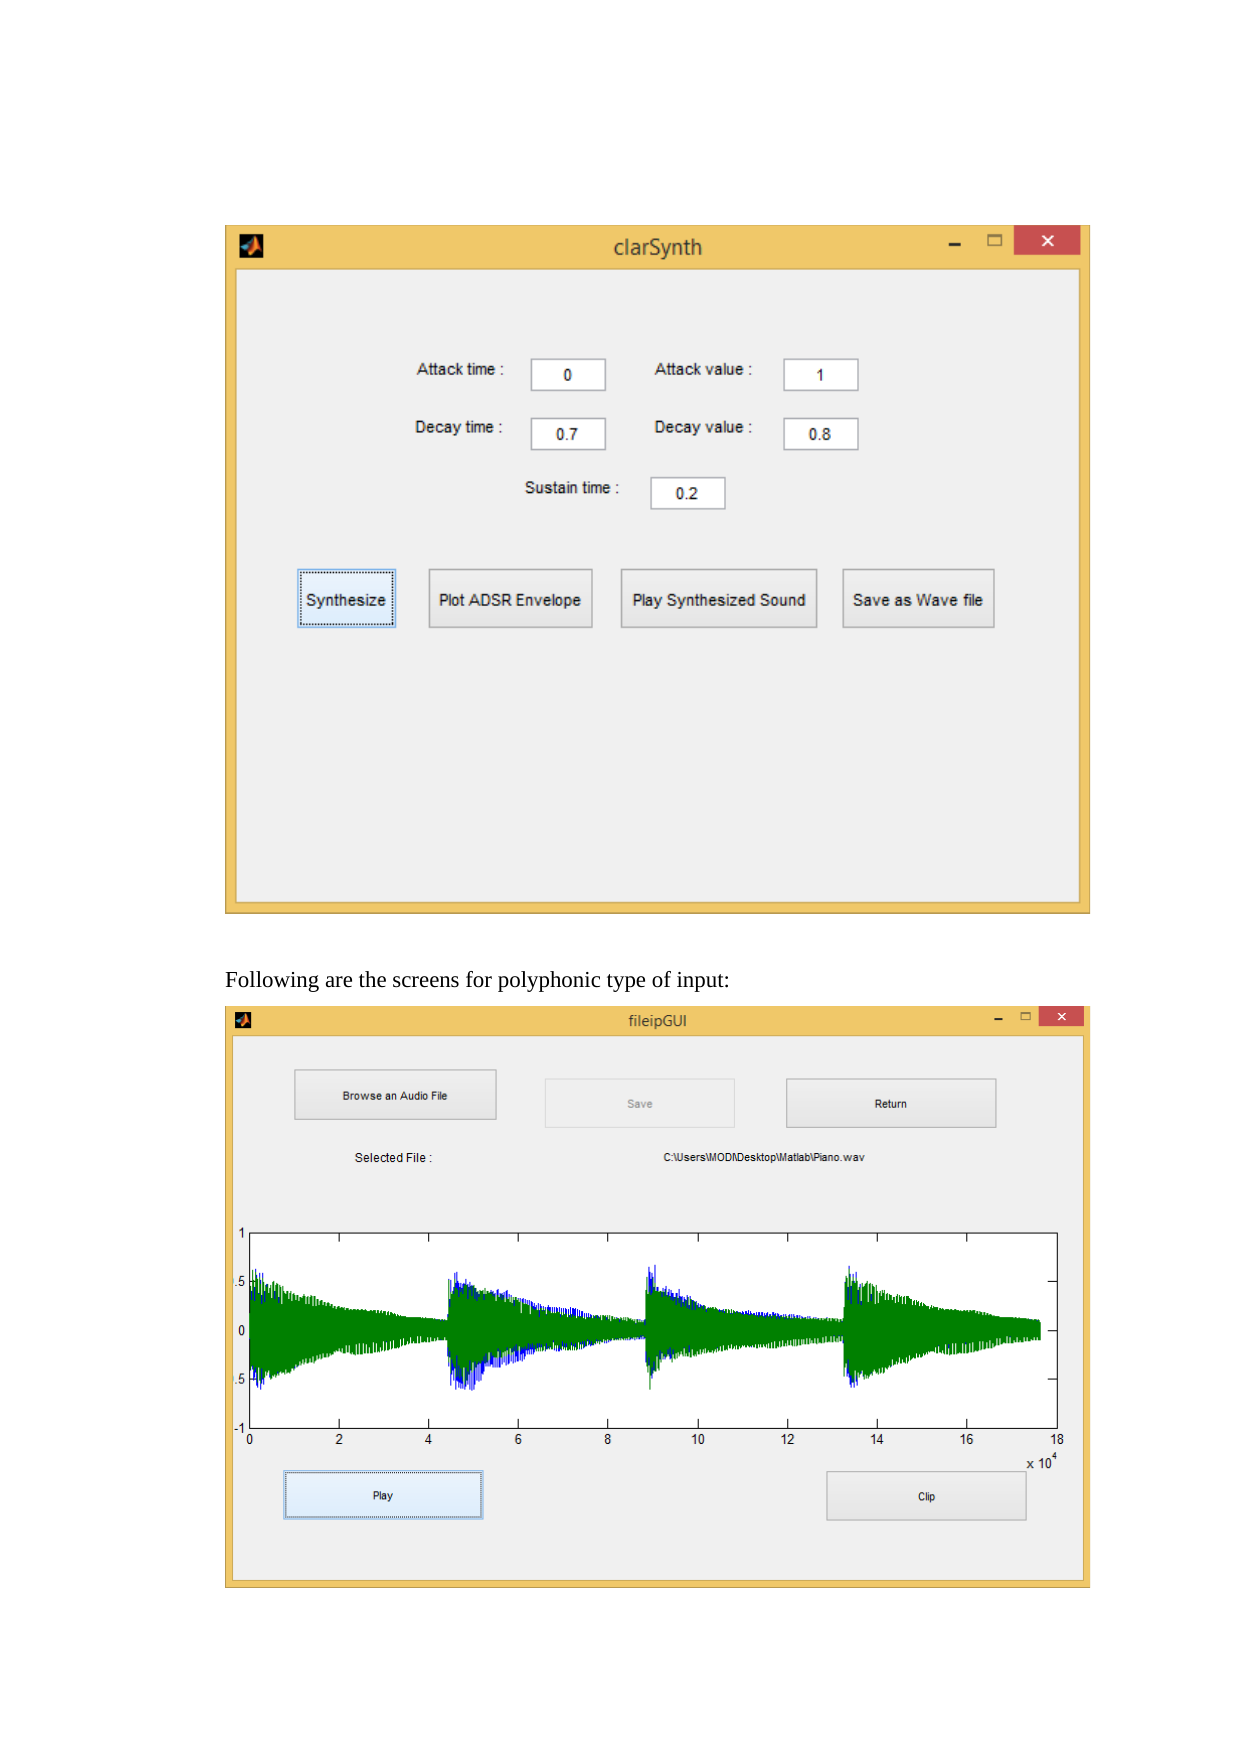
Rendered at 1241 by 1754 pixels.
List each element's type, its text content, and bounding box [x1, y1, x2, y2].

text Following are the screens for polyphonic type of input: [225, 967, 1090, 993]
picture [225, 1006, 1091, 1588]
picture [225, 225, 1091, 914]
